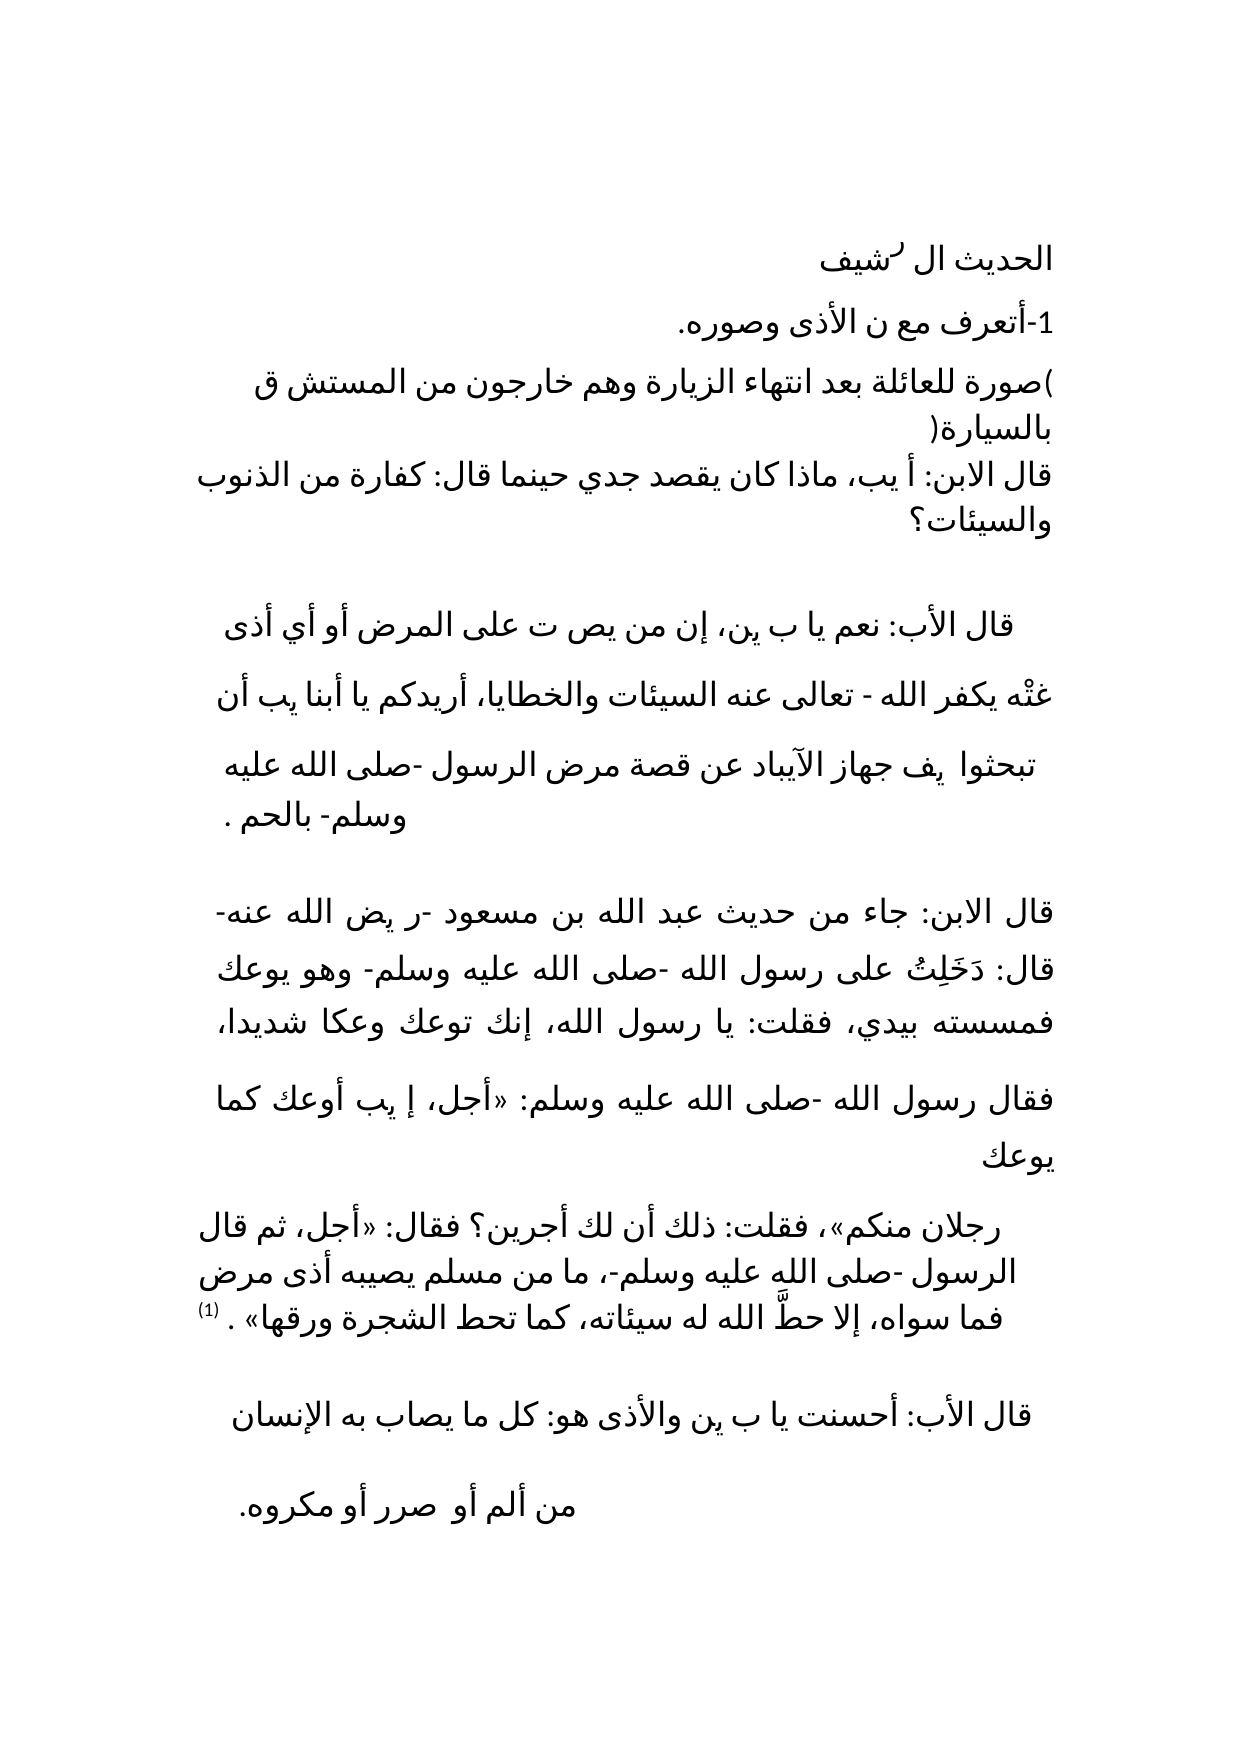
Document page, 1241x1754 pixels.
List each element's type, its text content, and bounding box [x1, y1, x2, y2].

text قال الابن: أ يب، ماذا كان يقصد جدي حينما قال: كفارة من الذنوب والسيئات؟ [187, 454, 1054, 540]
text الحديث ال رشيف [187, 221, 1054, 283]
text )صورة للعائلة بعد انتهاء الزيارة وهم خارجون من المستش ق بالسيارة( [187, 361, 1054, 448]
text رجلان منكم»، فقلت: ذلك أن لك أجرين؟ فقال: «أجل، ثم قال الرسول -صلى الله عليه وسلم-، ما من مسلم يصيبه أذى مرض فما سواه، إلا حطَّ الله له سيئاته، كما تحط الشجرة ورقها» . (1) [190, 1205, 1055, 1338]
text قال الأب: أحسنت يا ب ين والأذى هو: كل ما يصاب به الإنسان من ألم أو صرر أو مكروه. [223, 1377, 1055, 1529]
text قال الابن: جاء من حديث عبد الله بن مسعود -ر يض الله عنه- قال: دَخَلِتُ على رسول الله -صلى الله عليه وسلم- وهو يوعك فمسسته بيدي، فقلت: يا رسول الله، إنك توعك وعکا شديدا، فقال رسول الله -صلى الله عليه وسلم: «أجل، إ يب أوعك كما يوعك [215, 874, 1055, 1176]
text قال الأب: نعم يا ب ين، إن من يص ت على المرض أو أي أذى غتْه يكفر الله - تعالى عنه السيئات والخطايا، أريدكم يا أبنا يب أن تبحثوا يف جهاز الآيباد عن قصة مرض الرسول -صلى الله عليه وسلم- بالحم . [216, 586, 1055, 835]
text 1-أتعرف مع ن الأذى وصوره. [187, 301, 1054, 342]
